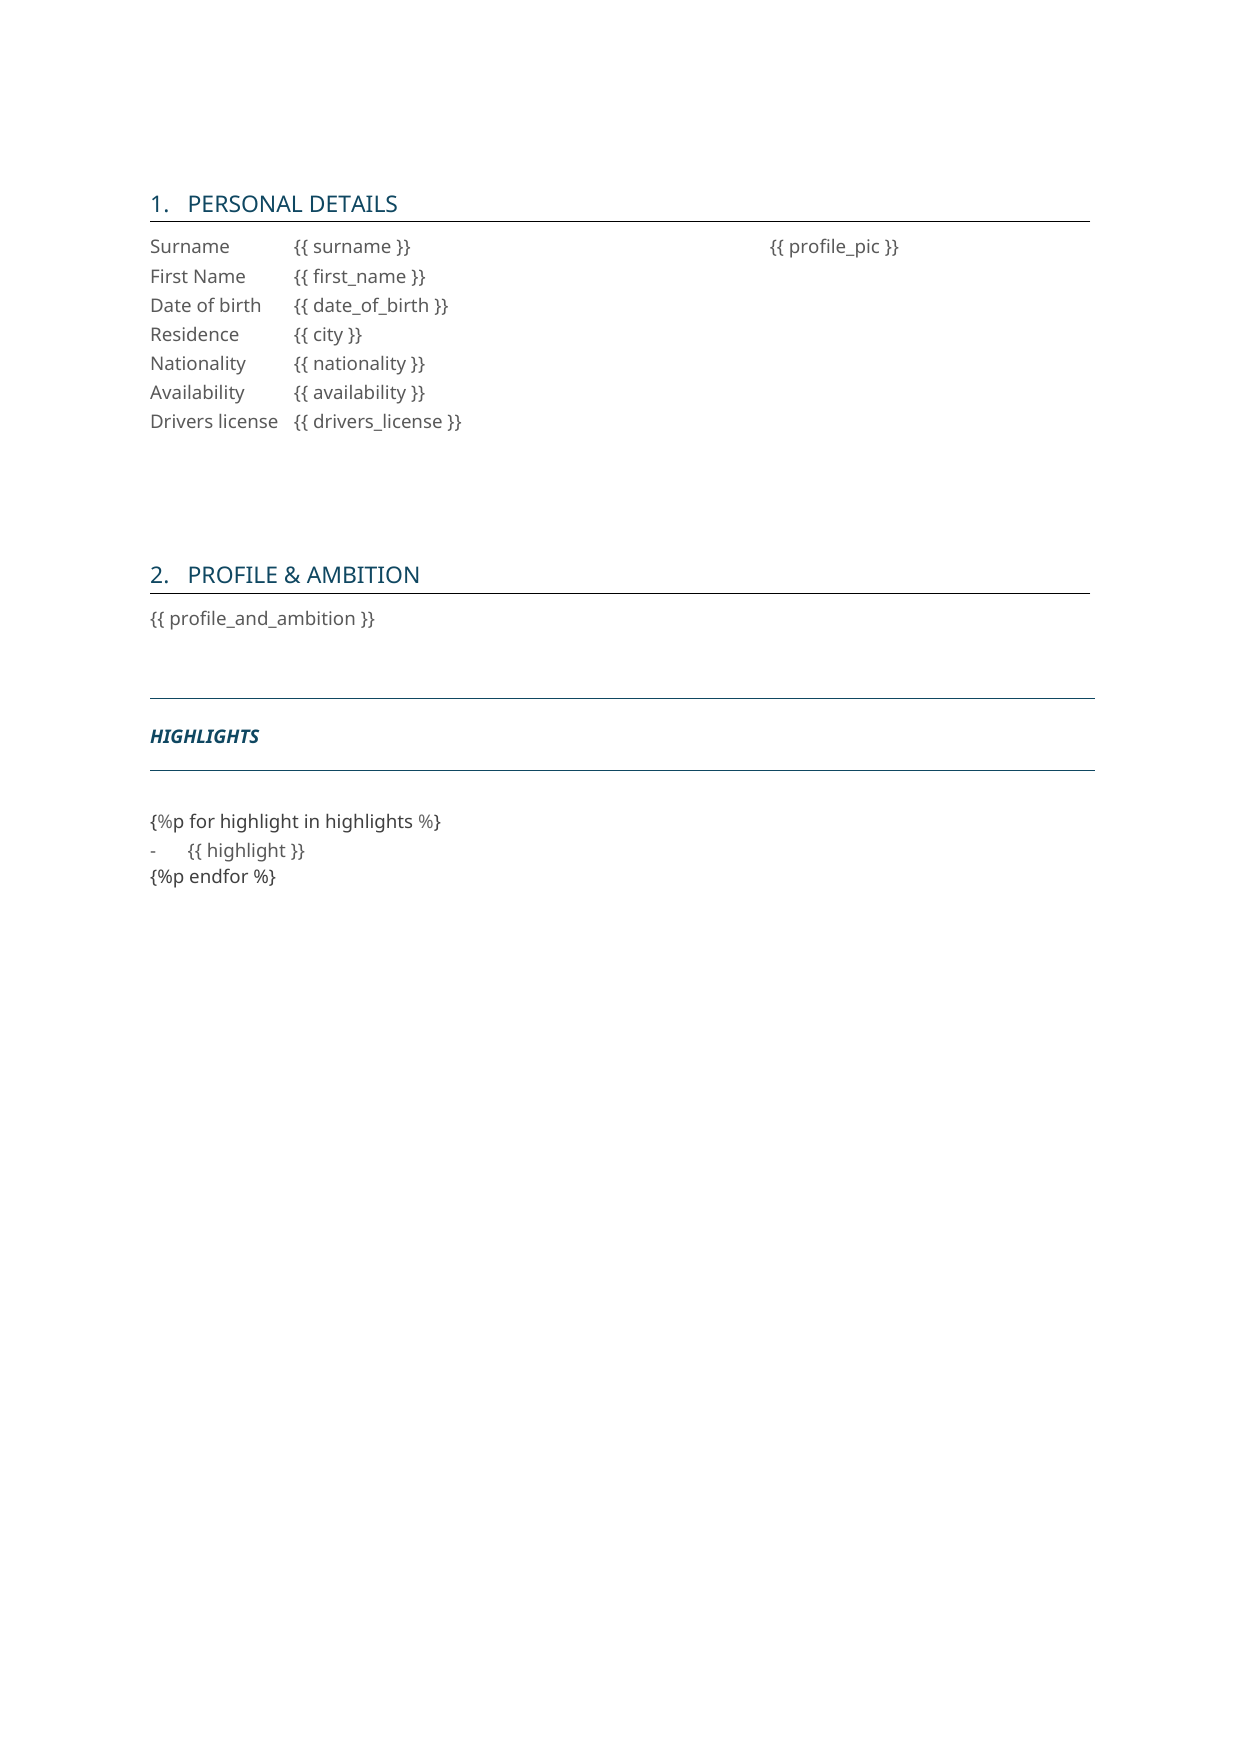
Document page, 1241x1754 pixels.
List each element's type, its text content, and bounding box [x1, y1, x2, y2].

table_cell Nationality [150, 347, 294, 376]
table_cell {{ availability }} [294, 376, 769, 405]
table_cell Date of birth [150, 289, 294, 318]
text {%p for highlight in highlights %} [150, 808, 1090, 834]
table_cell Availability [150, 376, 294, 405]
table_cell {{ city }} [294, 318, 769, 347]
table_header {{ surname }} [294, 230, 769, 259]
table_cell {{ nationality }} [294, 347, 769, 376]
text HIGHLIGHTS [150, 699, 1095, 770]
table_header Surname [150, 230, 294, 259]
text {%p endfor %} [150, 863, 1090, 888]
table_cell {{ date_of_birth }} [294, 289, 769, 318]
subtitle PERSONAL DETAILS [150, 187, 1090, 221]
table_cell {{ first_name }} [294, 259, 769, 288]
table_cell Drivers license [150, 405, 294, 463]
table_cell Residence [150, 318, 294, 347]
subtitle PROFILE & AMBITION [150, 559, 1090, 593]
text {{ profile_and_ambition }} [150, 602, 1090, 631]
list {{ highlight }} [150, 834, 1090, 863]
table_cell First Name [150, 259, 294, 288]
table_cell {{ drivers_license }} [294, 405, 769, 463]
table_header {{ profile_pic }} [770, 230, 1089, 463]
